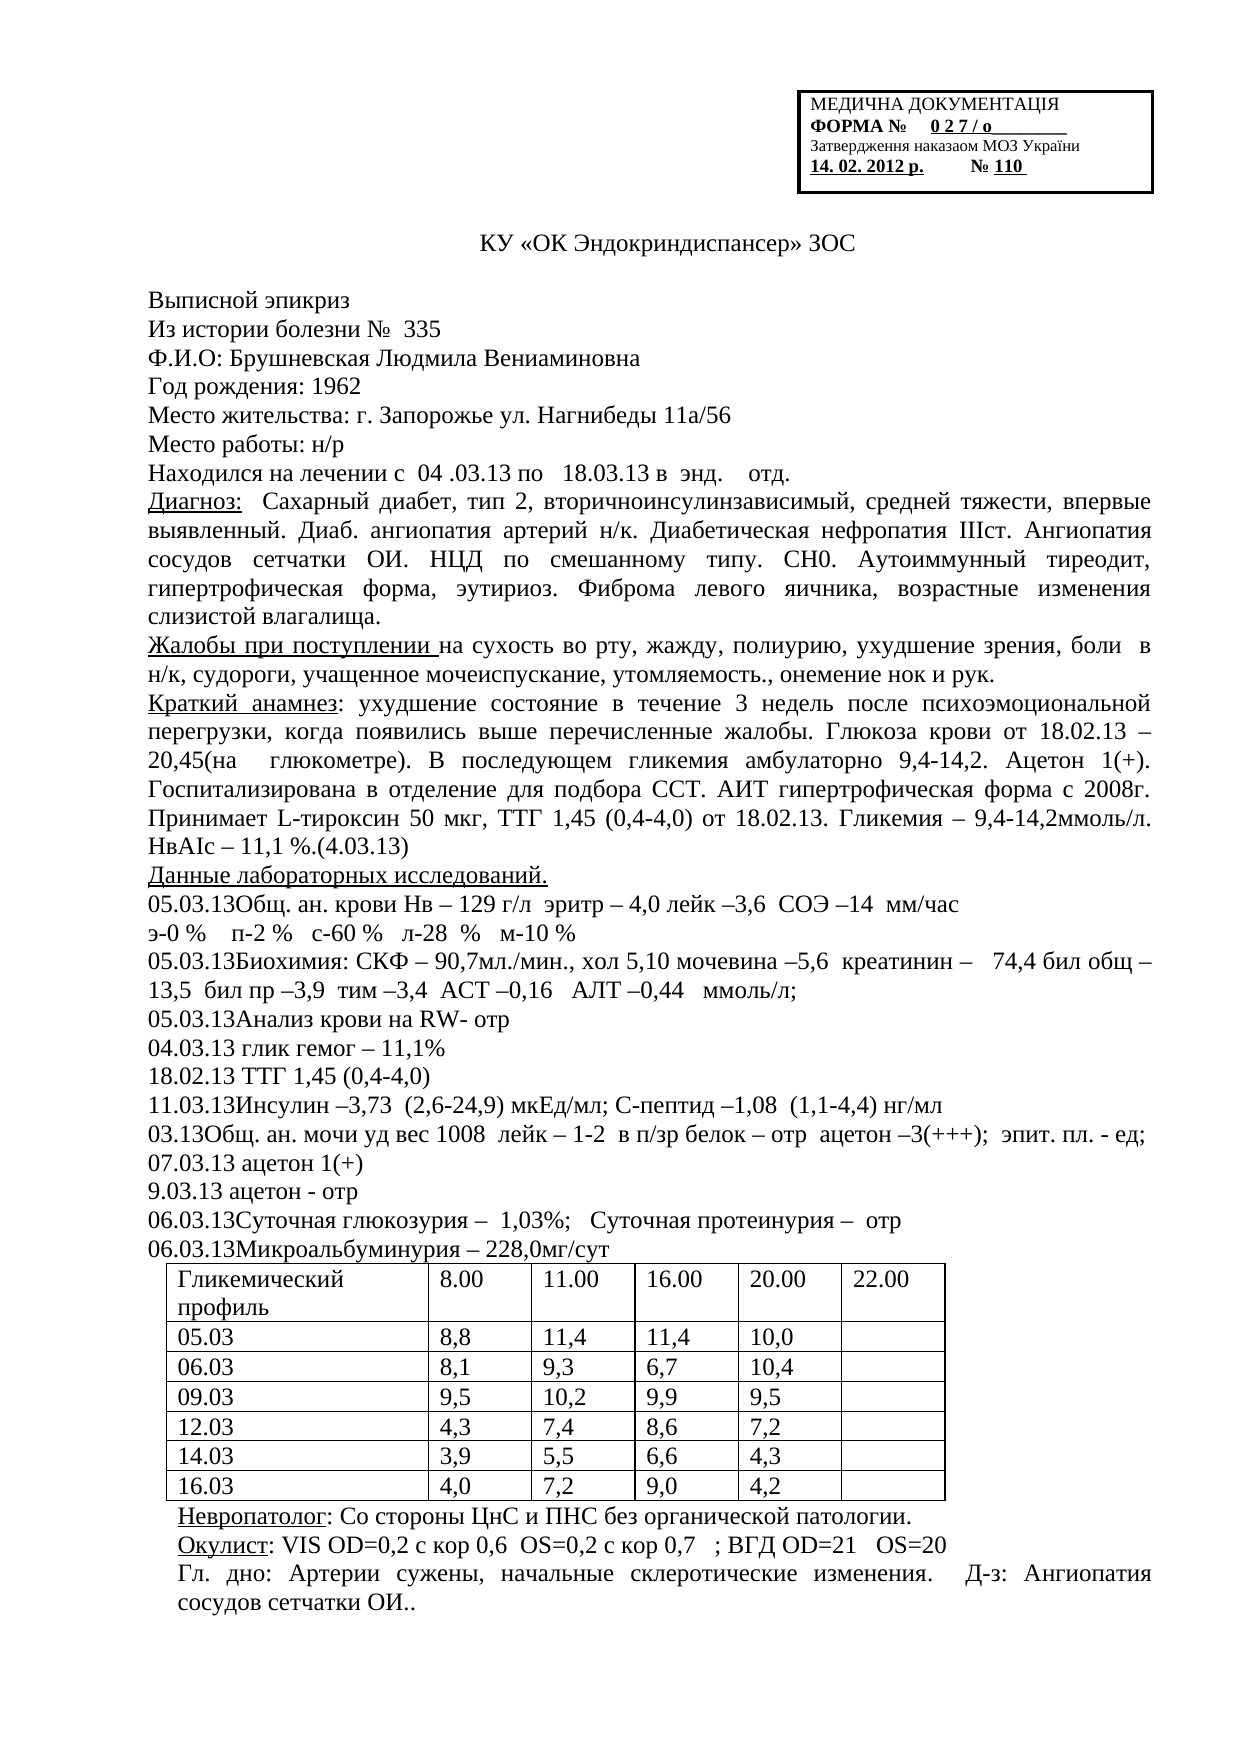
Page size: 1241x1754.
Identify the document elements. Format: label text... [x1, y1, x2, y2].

subtitle Выписной эпикриз [148, 285, 1158, 314]
table_cell 12.03 [167, 1412, 428, 1440]
text Место работы: н/р [148, 429, 1152, 458]
table_cell 11,4 [636, 1322, 738, 1351]
table_cell 10,4 [739, 1352, 841, 1381]
table_cell 4,3 [429, 1412, 531, 1440]
table_cell 9,3 [532, 1352, 634, 1381]
table_cell 8,1 [429, 1352, 531, 1381]
text Данные лабораторных исследований. [148, 860, 1152, 889]
table_cell 10,2 [532, 1382, 634, 1411]
table_header 11.00 [532, 1264, 634, 1321]
table_cell 16.03 [167, 1471, 428, 1500]
table_cell 8,6 [636, 1412, 738, 1440]
text 9.03.13 ацетон - отр [148, 1176, 1152, 1205]
table_cell [842, 1412, 944, 1440]
text 04.03.13 глик гемог – 11,1% [148, 1033, 1152, 1061]
text 05.03.13Анализ крови на RW- отр [148, 1004, 1152, 1033]
table_cell 9,5 [429, 1382, 531, 1411]
table_cell 7,2 [532, 1471, 634, 1500]
text 06.03.13Суточная глюкозурия – 1,03%; Суточная протеинурия – отр [148, 1205, 1152, 1234]
text Окулист: VIS OD=0,2 с кор 0,6 OS=0,2 с кор 0,7 ; ВГД OD=21 OS=20 [177, 1530, 1152, 1558]
table_cell 9,0 [636, 1471, 738, 1500]
table_cell 3,9 [429, 1441, 531, 1470]
table_cell [842, 1352, 944, 1381]
table_cell 5,5 [532, 1441, 634, 1470]
table_cell 7,4 [532, 1412, 634, 1440]
table_cell 14.03 [167, 1441, 428, 1470]
table_cell 05.03 [167, 1322, 428, 1351]
subtitle Из истории болезни № 335 [148, 314, 1152, 343]
table_header 8.00 [429, 1264, 531, 1321]
text Краткий анамнез: ухудшение состояние в течение 3 недель после психоэмоциональной перегрузки, когда появились выше перечисленные жалобы. Глюкоза крови от 18.02.13 – 20,45(на глюкометре). В последующем гликемия амбулаторно 9,4-14,2. Ацетон 1(+). Госпитализирована в отделение для подбора ССТ. АИТ гипертрофическая форма с 2008г. Принимает L-тироксин 50 мкг, ТТГ 1,45 (0,4-4,0) от 18.02.13. Гликемия – 9,4-14,2ммоль/л. НвАIс – 11,1 %.(4.03.13) [148, 688, 1152, 860]
table_cell 9,9 [636, 1382, 738, 1411]
text Жалобы при поступлении на сухость во рту, жажду, полиурию, ухудшение зрения, боли в н/к, судороги, учащенное мочеиспускание, утомляемость., онемение нок и рук. [148, 630, 1152, 688]
table_cell 9,5 [739, 1382, 841, 1411]
table_header МЕДИЧНА ДОКУМЕНТАЦІЯ ФОРМА № 0 2 7 / о________ Затвердження наказаом МОЗ України 14. 02. 2012 р. № 110 [801, 93, 1151, 191]
text Год рождения: 1962 [148, 371, 1152, 400]
text 11.03.13Инсулин –3,73 (2,6-24,9) мкЕд/мл; С-пептид –1,08 (1,1-4,4) нг/мл [148, 1090, 1152, 1119]
table_cell 8,8 [429, 1322, 531, 1351]
text 05.03.13Общ. ан. крови Нв – 129 г/л эритр – 4,0 лейк –3,6 СОЭ –14 мм/час [148, 889, 1152, 918]
text Невропатолог: Со стороны ЦнС и ПНС без органической патологии. [177, 1501, 1152, 1530]
table_cell 6,6 [636, 1441, 738, 1470]
text 07.03.13 ацетон 1(+) [148, 1148, 1152, 1176]
table_cell 4,0 [429, 1471, 531, 1500]
table_cell 06.03 [167, 1352, 428, 1381]
table_cell [842, 1382, 944, 1411]
table_cell [842, 1322, 944, 1351]
table_cell [842, 1471, 944, 1500]
text Место жительства: г. Запорожье ул. Нагнибеды 11а/56 [148, 400, 1152, 429]
table_cell 09.03 [167, 1382, 428, 1411]
subtitle 03.13Общ. ан. мочи уд вес 1008 лейк – 1-2 в п/зр белок – отр ацетон –3(+++); эпит. пл. - ед; [148, 1119, 1152, 1148]
text Гл. дно: Артерии сужены, начальные склеротические изменения. Д-з: Ангиопатия сосудов сетчатки ОИ.. [177, 1558, 1152, 1616]
table_cell 4,2 [739, 1471, 841, 1500]
table_header 20.00 [739, 1264, 841, 1321]
table_header 22.00 [842, 1264, 944, 1321]
text 05.03.13Биохимия: СКФ – 90,7мл./мин., хол 5,10 мочевина –5,6 креатинин – 74,4 бил общ –13,5 бил пр –3,9 тим –3,4 АСТ –0,16 АЛТ –0,44 ммоль/л; [148, 946, 1152, 1004]
table_cell 4,3 [739, 1441, 841, 1470]
table_cell 11,4 [532, 1322, 634, 1351]
table_header Гликемический профиль [167, 1264, 428, 1321]
table_cell 6,7 [636, 1352, 738, 1381]
table_header 16.00 [636, 1264, 738, 1321]
subtitle КУ «ОК Эндокриндиспансер» ЗОС [177, 228, 1158, 256]
table_cell 7,2 [739, 1412, 841, 1440]
subtitle 06.03.13Микроальбуминурия – 228,0мг/сут [148, 1234, 1152, 1263]
text Находился на лечении с 04 .03.13 по 18.03.13 в энд. отд. [148, 458, 1152, 486]
text э-0 % п-2 % с-60 % л-28 % м-10 % [148, 918, 1152, 946]
text 18.02.13 ТТГ 1,45 (0,4-4,0) [148, 1061, 1152, 1090]
table_cell [842, 1441, 944, 1470]
subtitle Ф.И.О: Брушневская Людмила Вениаминовна [148, 343, 1152, 371]
table_cell 10,0 [739, 1322, 841, 1351]
text Диагноз: Сахарный диабет, тип 2, вторичноинсулинзависимый, средней тяжести, впервые выявленный. Диаб. ангиопатия артерий н/к. Диабетическая нефропатия IIIст. Ангиопатия сосудов сетчатки ОИ. НЦД по смешанному типу. СН0. Аутоиммунный тиреодит, гипертрофическая форма, эутириоз. Фиброма левого яичника, возрастные изменения слизистой влагалища. [148, 486, 1152, 630]
